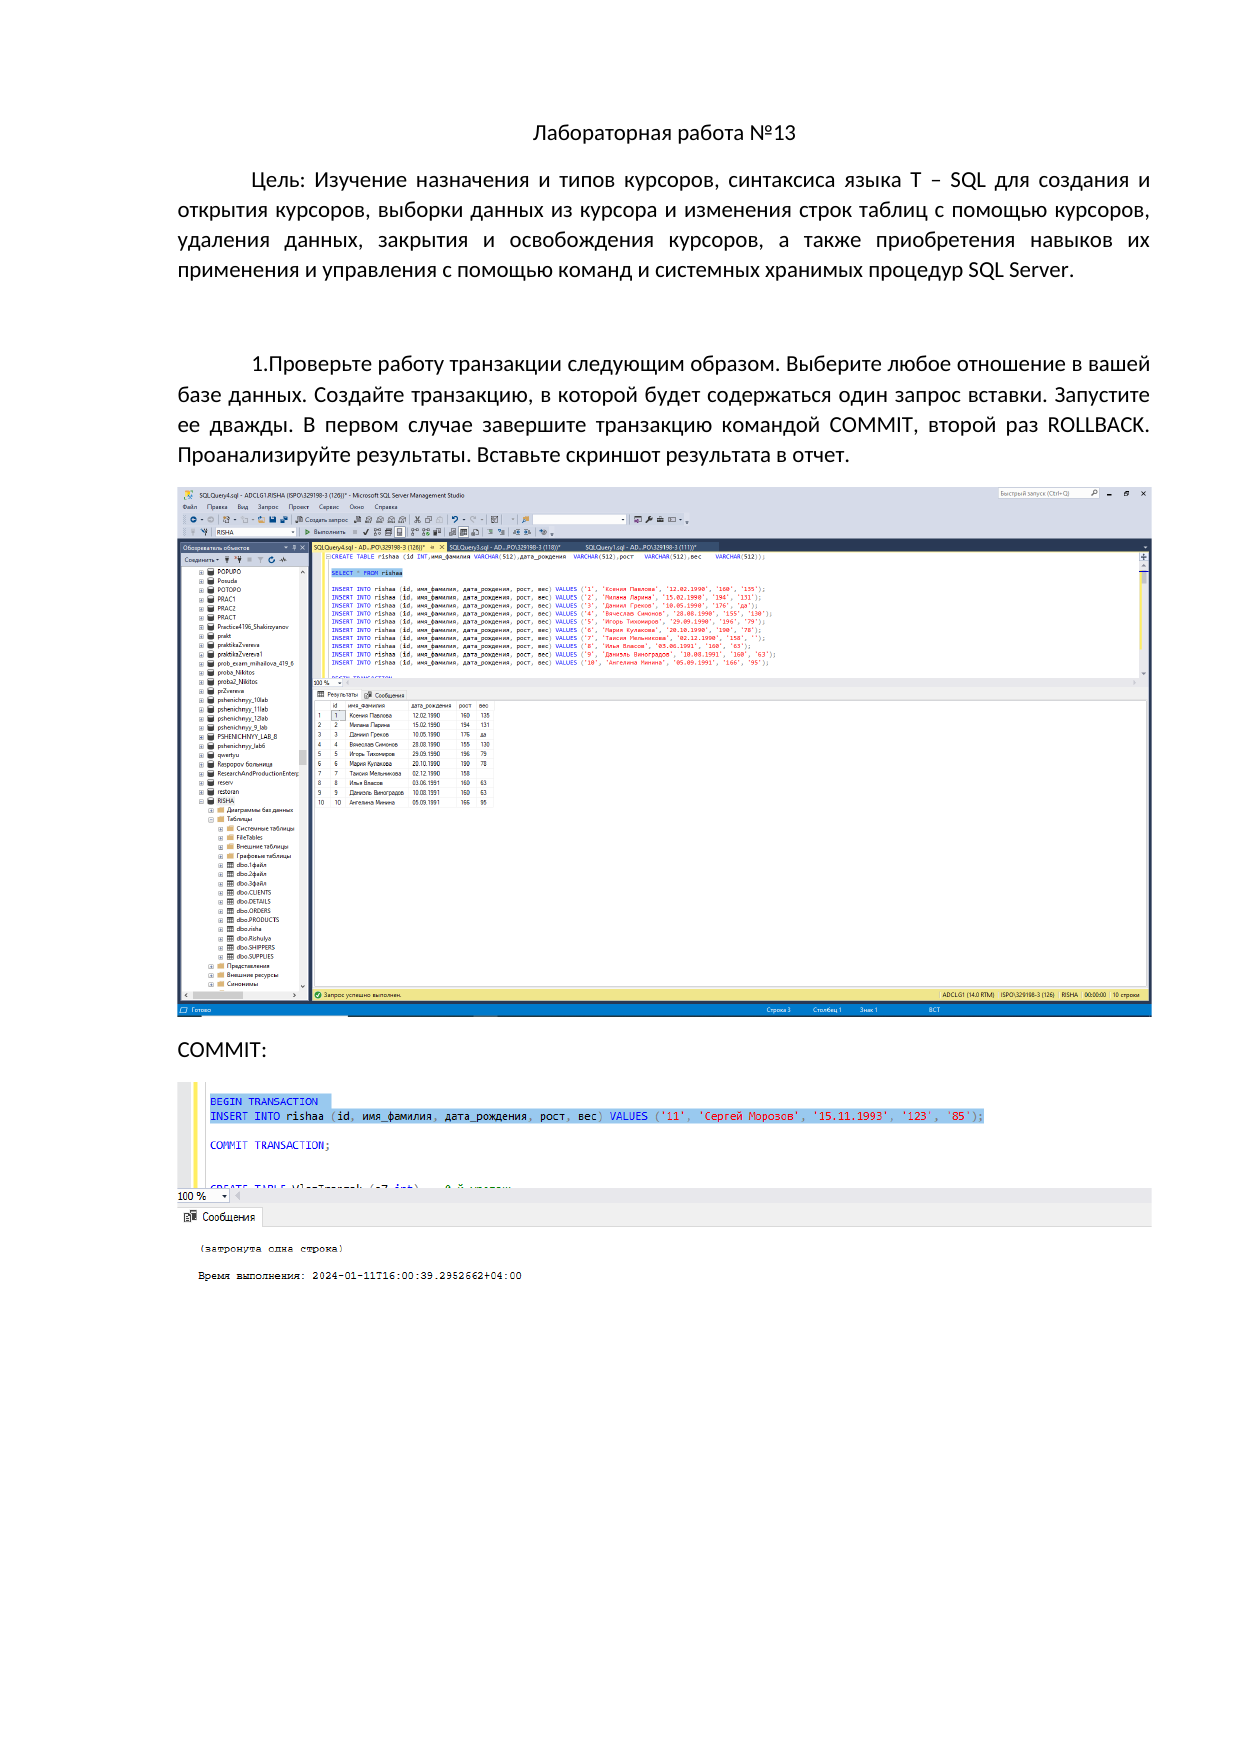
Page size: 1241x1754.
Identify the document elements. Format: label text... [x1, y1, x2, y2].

text COMMIT: [177, 1035, 1152, 1063]
picture [177, 487, 1152, 1017]
text Цель: Изучение назначения и типов курсоров, синтаксиса языка T – SQL для создания и открытия курсоров, выборки данных из курсора и изменения строк таблиц с помощью курсоров, удаления данных, закрытия и освобождения курсоров, а также приобретения навыков их применения и управления с помощью команд и системных хранимых процедур SQL Server. [177, 165, 1152, 284]
text Лабораторная работа №13 [177, 118, 1152, 146]
text 1.Проверьте работу транзакции следующим образом. Выберите любое отношение в вашей базе данных. Создайте транзакцию, в которой будет содержаться один запрос вставки. Запустите ее дважды. В первом случае завершите транзакцию командой COMMIT, второй раз ROLLBACK. Проанализируйте результаты. Вставьте скриншот результата в отчет. [177, 349, 1152, 468]
picture [177, 1082, 1152, 1342]
